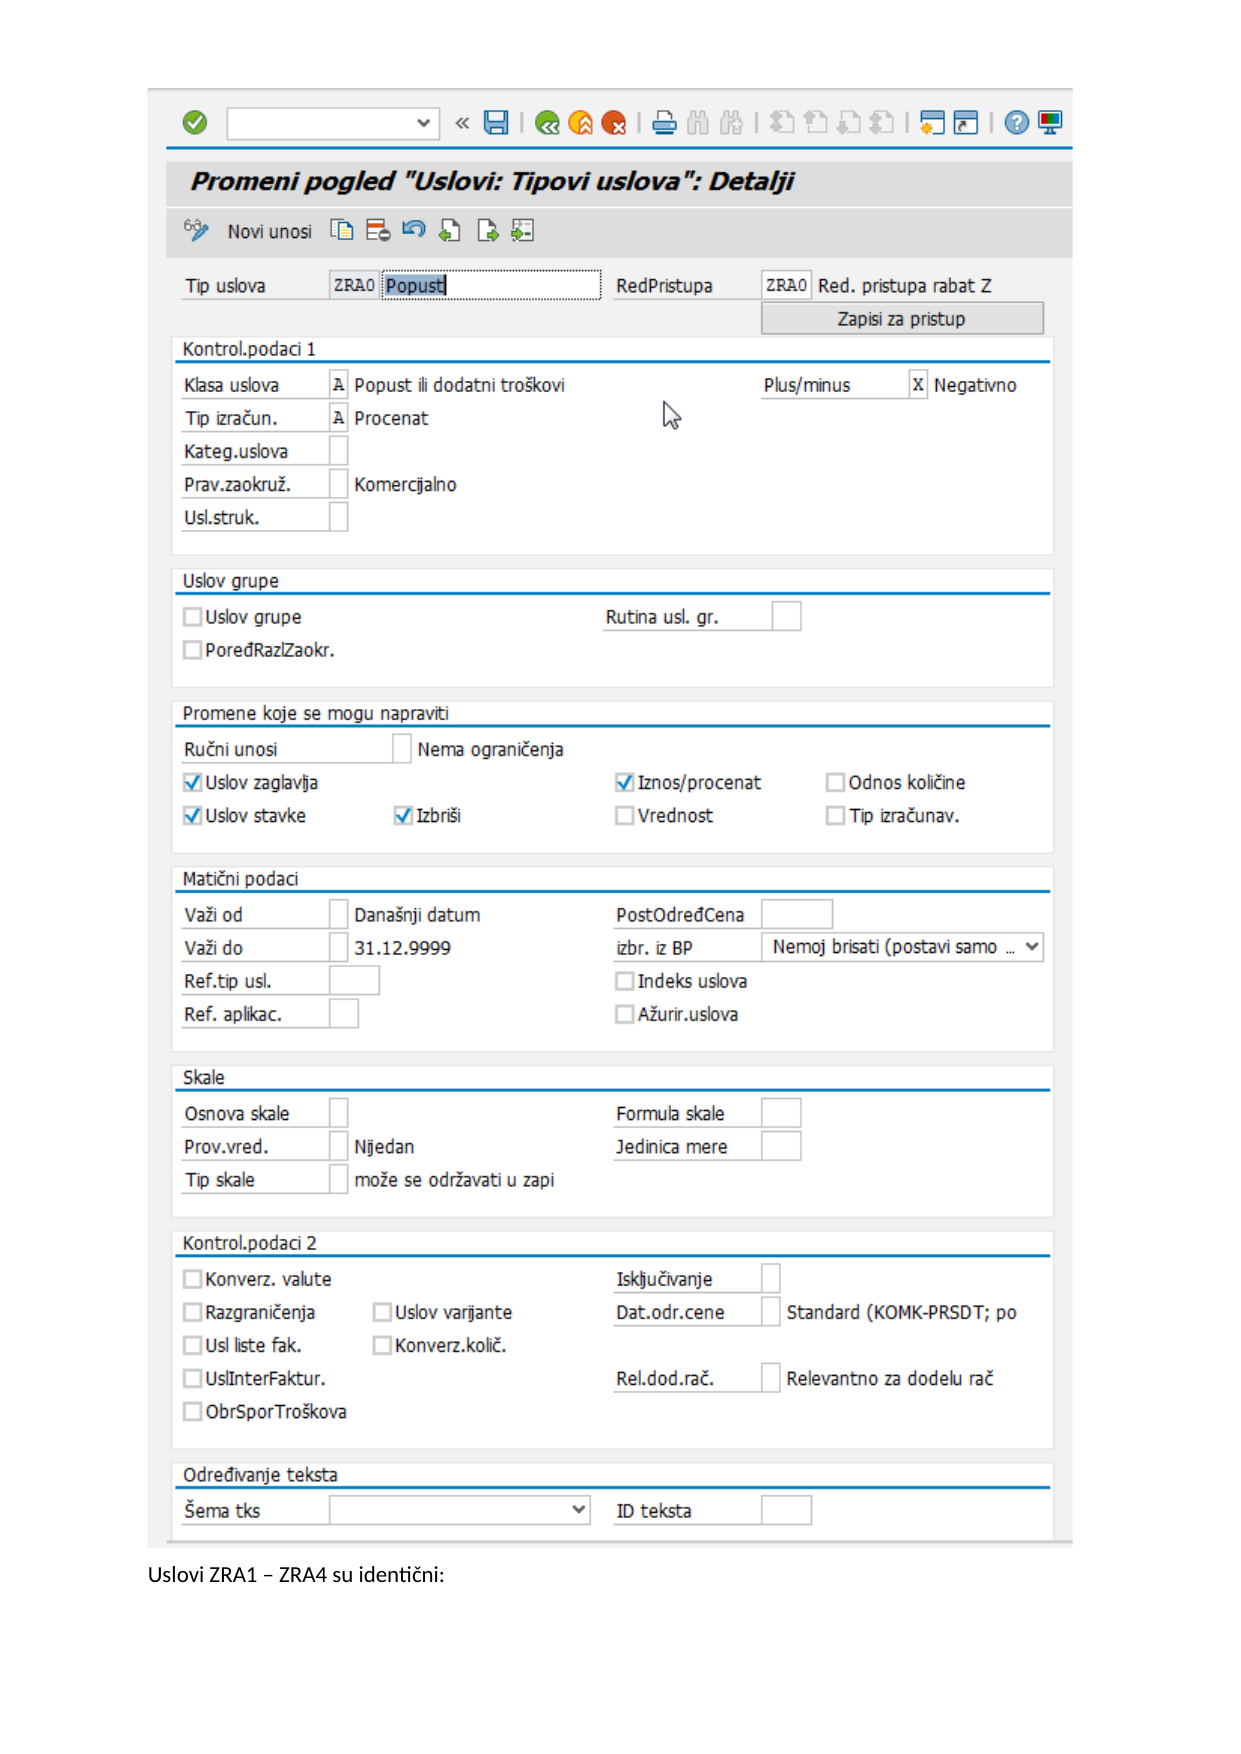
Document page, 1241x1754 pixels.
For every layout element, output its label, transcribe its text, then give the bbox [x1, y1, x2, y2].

picture [147, 88, 1073, 1548]
text Uslovi ZRA1 – ZRA4 su identični: [148, 1560, 1093, 1588]
